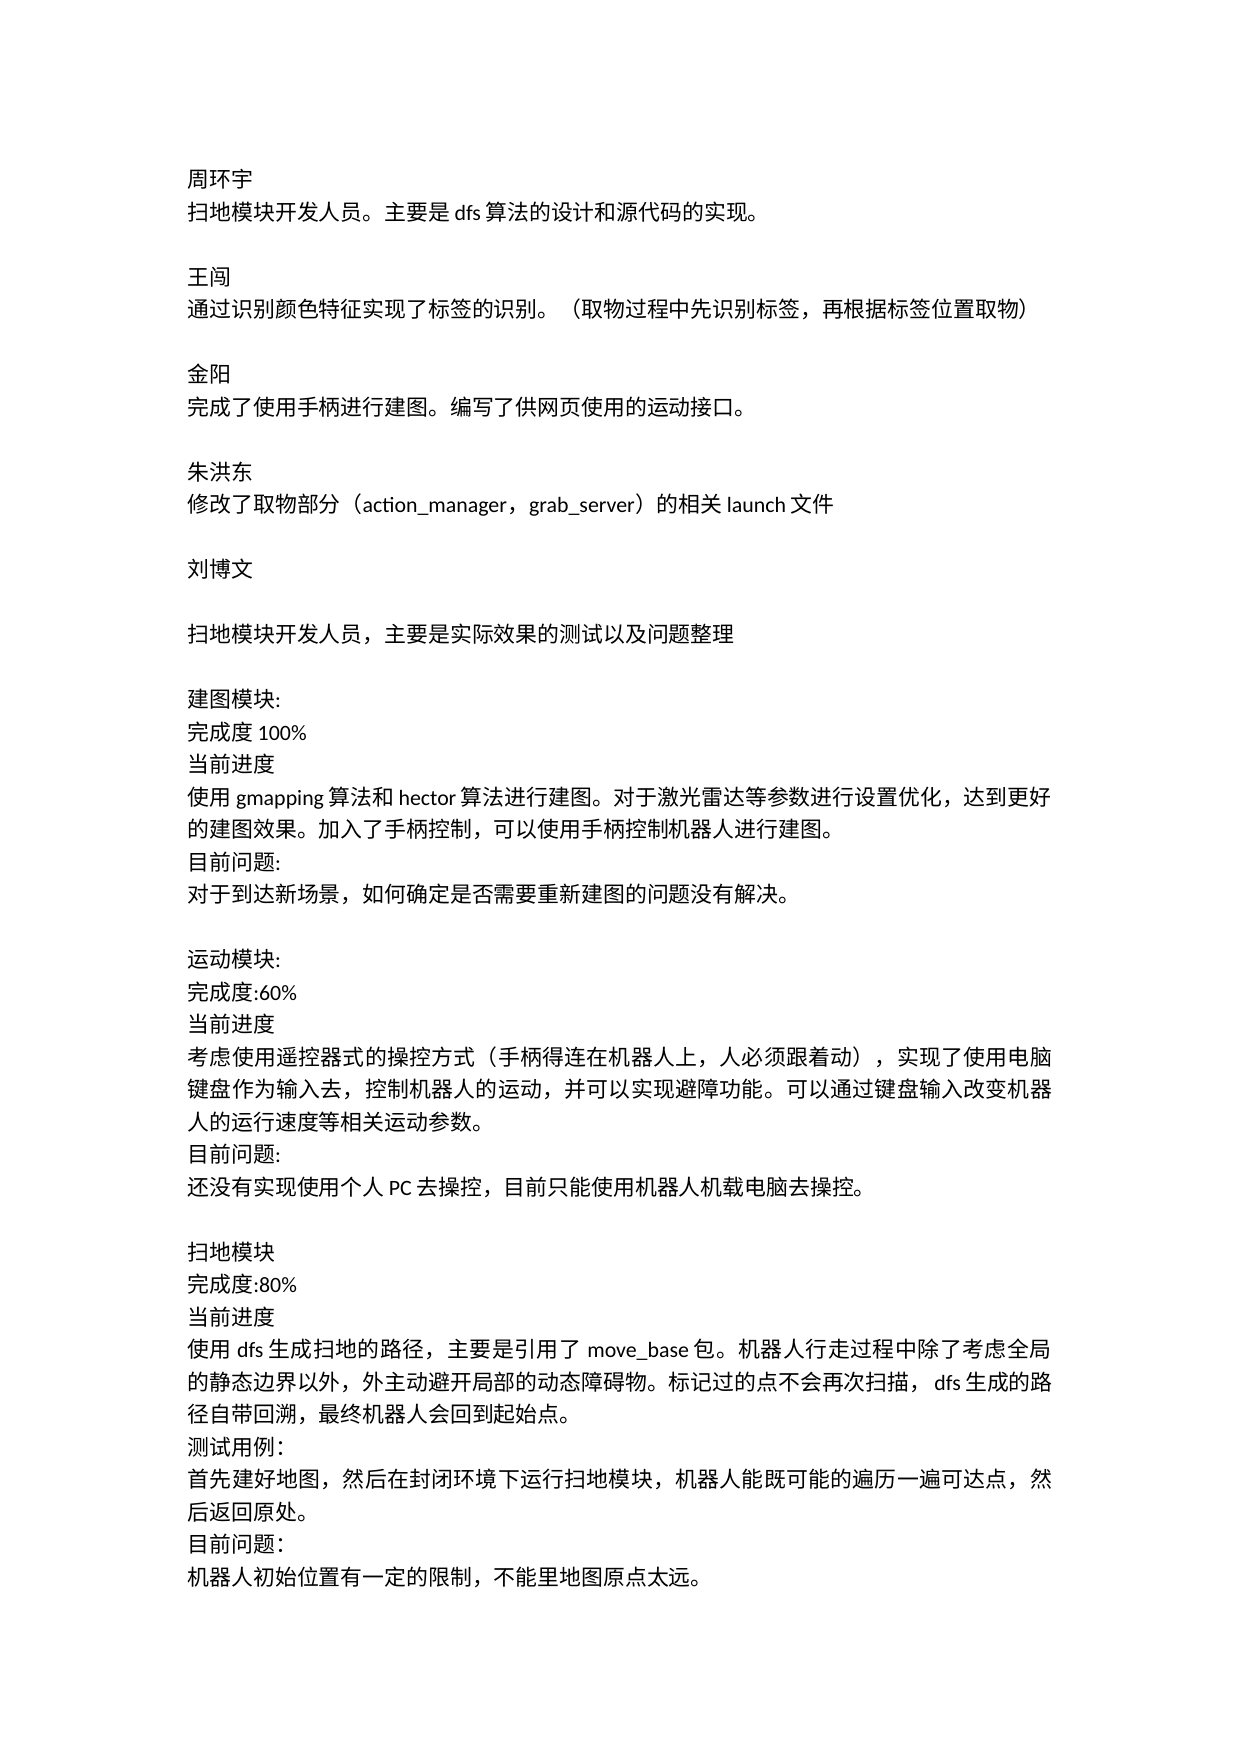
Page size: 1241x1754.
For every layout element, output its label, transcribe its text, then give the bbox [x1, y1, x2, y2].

text 使用gmapping算法和hector算法进行建图。对于激光雷达等参数进行设置优化，达到更好的建图效果。加入了手柄控制，可以使用手柄控制机器人进行建图。 [187, 779, 1053, 844]
text 通过识别颜色特征实现了标签的识别。（取物过程中先识别标签，再根据标签位置取物） [187, 292, 1053, 324]
text 刘博文 [187, 552, 1053, 584]
text 当前进度 [187, 747, 1053, 779]
text 运动模块: [187, 942, 1053, 974]
text 考虑使用遥控器式的操控方式（手柄得连在机器人上，人必须跟着动），实现了使用电脑键盘作为输入去，控制机器人的运动，并可以实现避障功能。可以通过键盘输入改变机器人的运行速度等相关运动参数。 [187, 1039, 1053, 1137]
text 朱洪东 [187, 454, 1053, 487]
text 目前问题: [187, 844, 1053, 877]
text 完成度:80% [187, 1267, 1053, 1299]
text 修改了取物部分（action_manager，grab_server）的相关launch文件 [187, 487, 1053, 519]
text 完成度100% [187, 714, 1053, 747]
text 金阳 [187, 357, 1053, 389]
text 建图模块: [187, 682, 1053, 714]
text 测试用例： [187, 1429, 1053, 1462]
text 机器人初始位置有一定的限制，不能里地图原点太远。 [187, 1559, 1053, 1592]
text 完成了使用手柄进行建图。编写了供网页使用的运动接口。 [187, 389, 1053, 422]
text 对于到达新场景，如何确定是否需要重新建图的问题没有解决。 [187, 877, 1053, 909]
text 完成度:60% [187, 974, 1053, 1007]
text 周环宇 [187, 162, 1053, 194]
text 扫地模块开发人员。主要是dfs算法的设计和源代码的实现。 [187, 194, 1053, 227]
text 王闯 [187, 259, 1053, 292]
text 首先建好地图，然后在封闭环境下运行扫地模块，机器人能既可能的遍历一遍可达点，然后返回原处。 [187, 1462, 1053, 1527]
text 扫地模块 [187, 1234, 1053, 1267]
text 扫地模块开发人员，主要是实际效果的测试以及问题整理 [187, 617, 1053, 649]
text 目前问题: [187, 1137, 1053, 1169]
text 使用dfs生成扫地的路径，主要是引用了move_base包。机器人行走过程中除了考虑全局的静态边界以外，外主动避开局部的动态障碍物。标记过的点不会再次扫描，dfs生成的路径自带回溯，最终机器人会回到起始点。 [187, 1332, 1053, 1429]
text 当前进度 [187, 1007, 1053, 1039]
text 目前问题： [187, 1527, 1053, 1559]
text 当前进度 [187, 1299, 1053, 1332]
text 还没有实现使用个人PC去操控，目前只能使用机器人机载电脑去操控。 [187, 1169, 1053, 1202]
